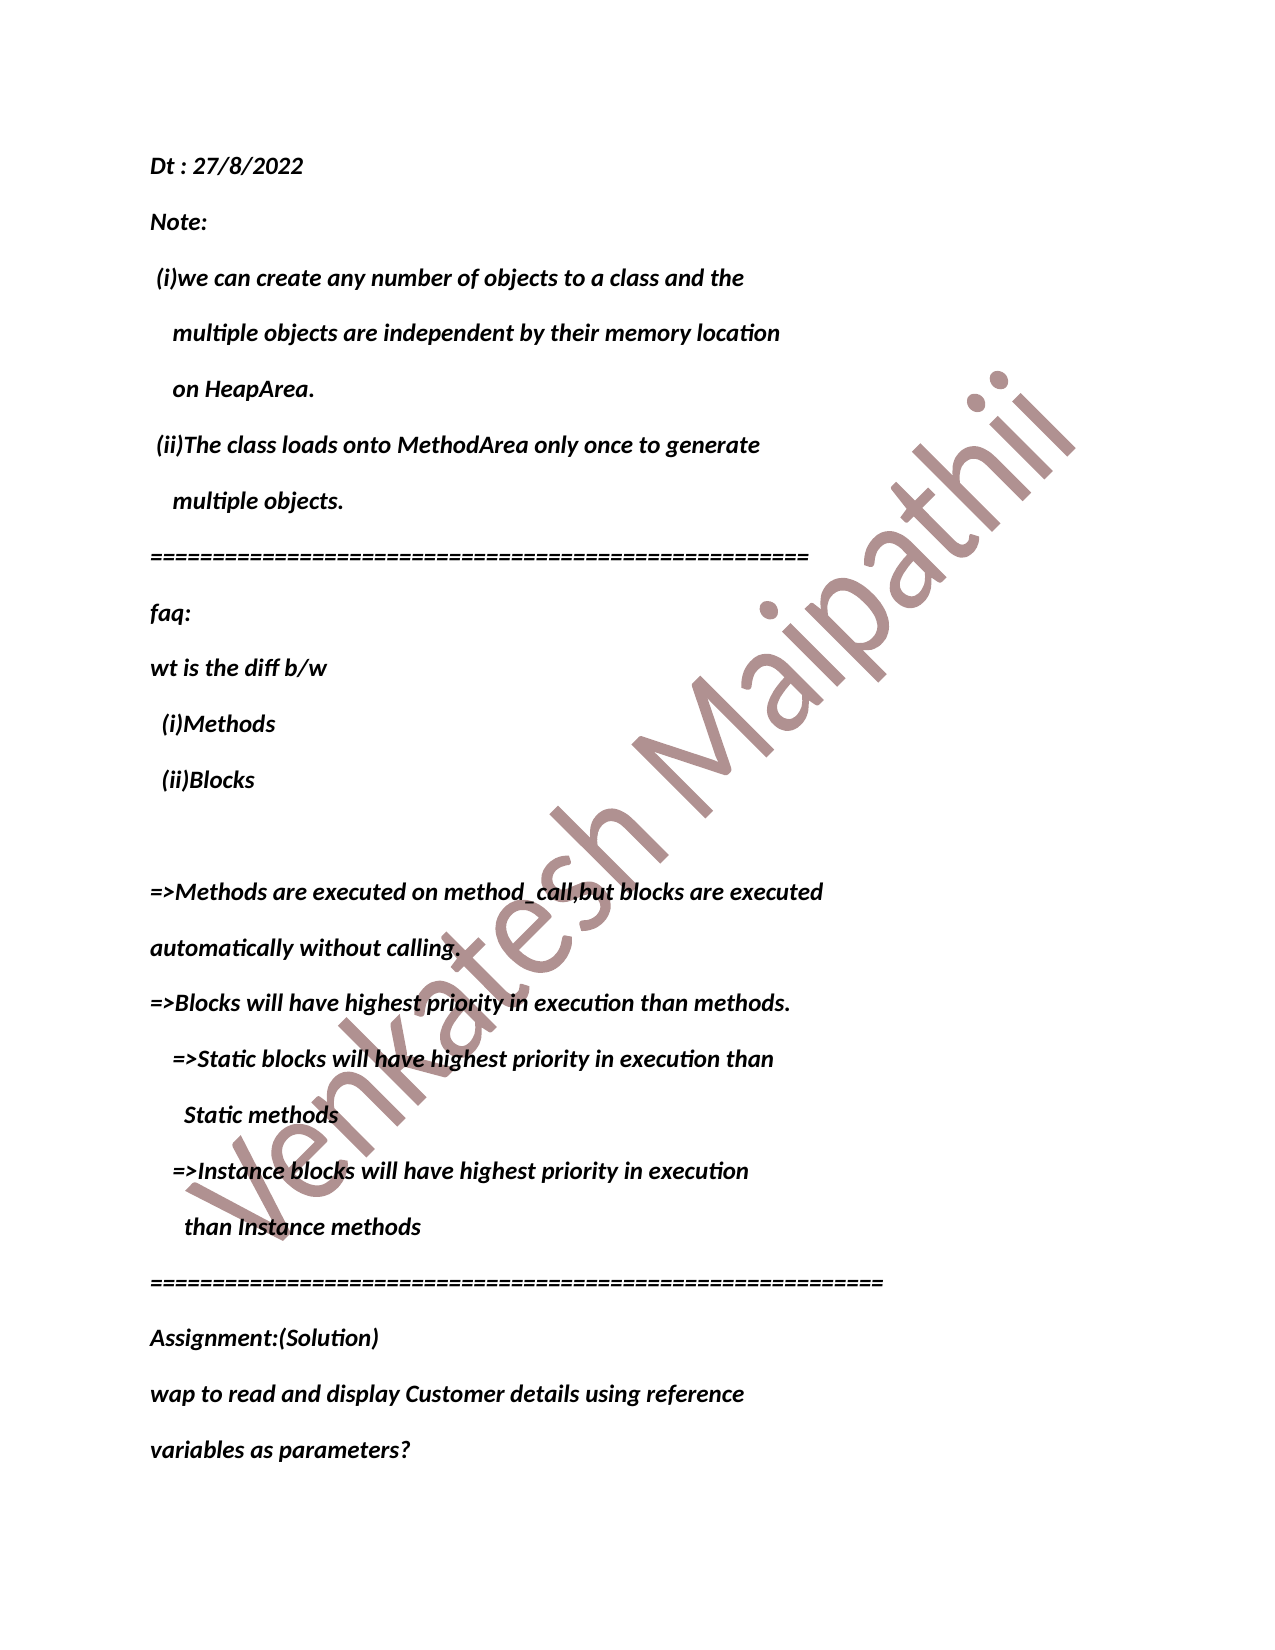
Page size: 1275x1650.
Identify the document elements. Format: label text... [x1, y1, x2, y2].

text variables as parameters? [150, 1434, 1125, 1465]
text Static methods [150, 1099, 1125, 1130]
text multiple objects. [150, 485, 1125, 516]
text Note: [150, 206, 1125, 236]
text (i)Methods [150, 708, 1125, 739]
text (i)we can create any number of objects to a class and the [150, 262, 1125, 292]
text on HeapArea. [150, 373, 1125, 404]
text (ii)Blocks [150, 764, 1125, 795]
text multiple objects are independent by their memory location [150, 317, 1125, 348]
text =>Instance blocks will have highest priority in execution [150, 1155, 1125, 1186]
text =========================================================== [150, 1267, 1125, 1297]
text Dt : 27/8/2022 [150, 150, 1125, 181]
text =>Methods are executed on method_call,but blocks are executed [150, 876, 1125, 906]
text ===================================================== [150, 541, 1125, 571]
text (ii)The class loads onto MethodArea only once to generate [150, 429, 1125, 460]
text faq: [150, 597, 1125, 627]
text Assignment:(Solution) [150, 1322, 1125, 1353]
text wap to read and display Customer details using reference [150, 1378, 1125, 1409]
text =>Blocks will have highest priority in execution than methods. [150, 987, 1125, 1018]
text than Instance methods [150, 1211, 1125, 1241]
text wt is the diff b/w [150, 652, 1125, 683]
text automatically without calling. [150, 932, 1125, 962]
text =>Static blocks will have highest priority in execution than [150, 1043, 1125, 1074]
